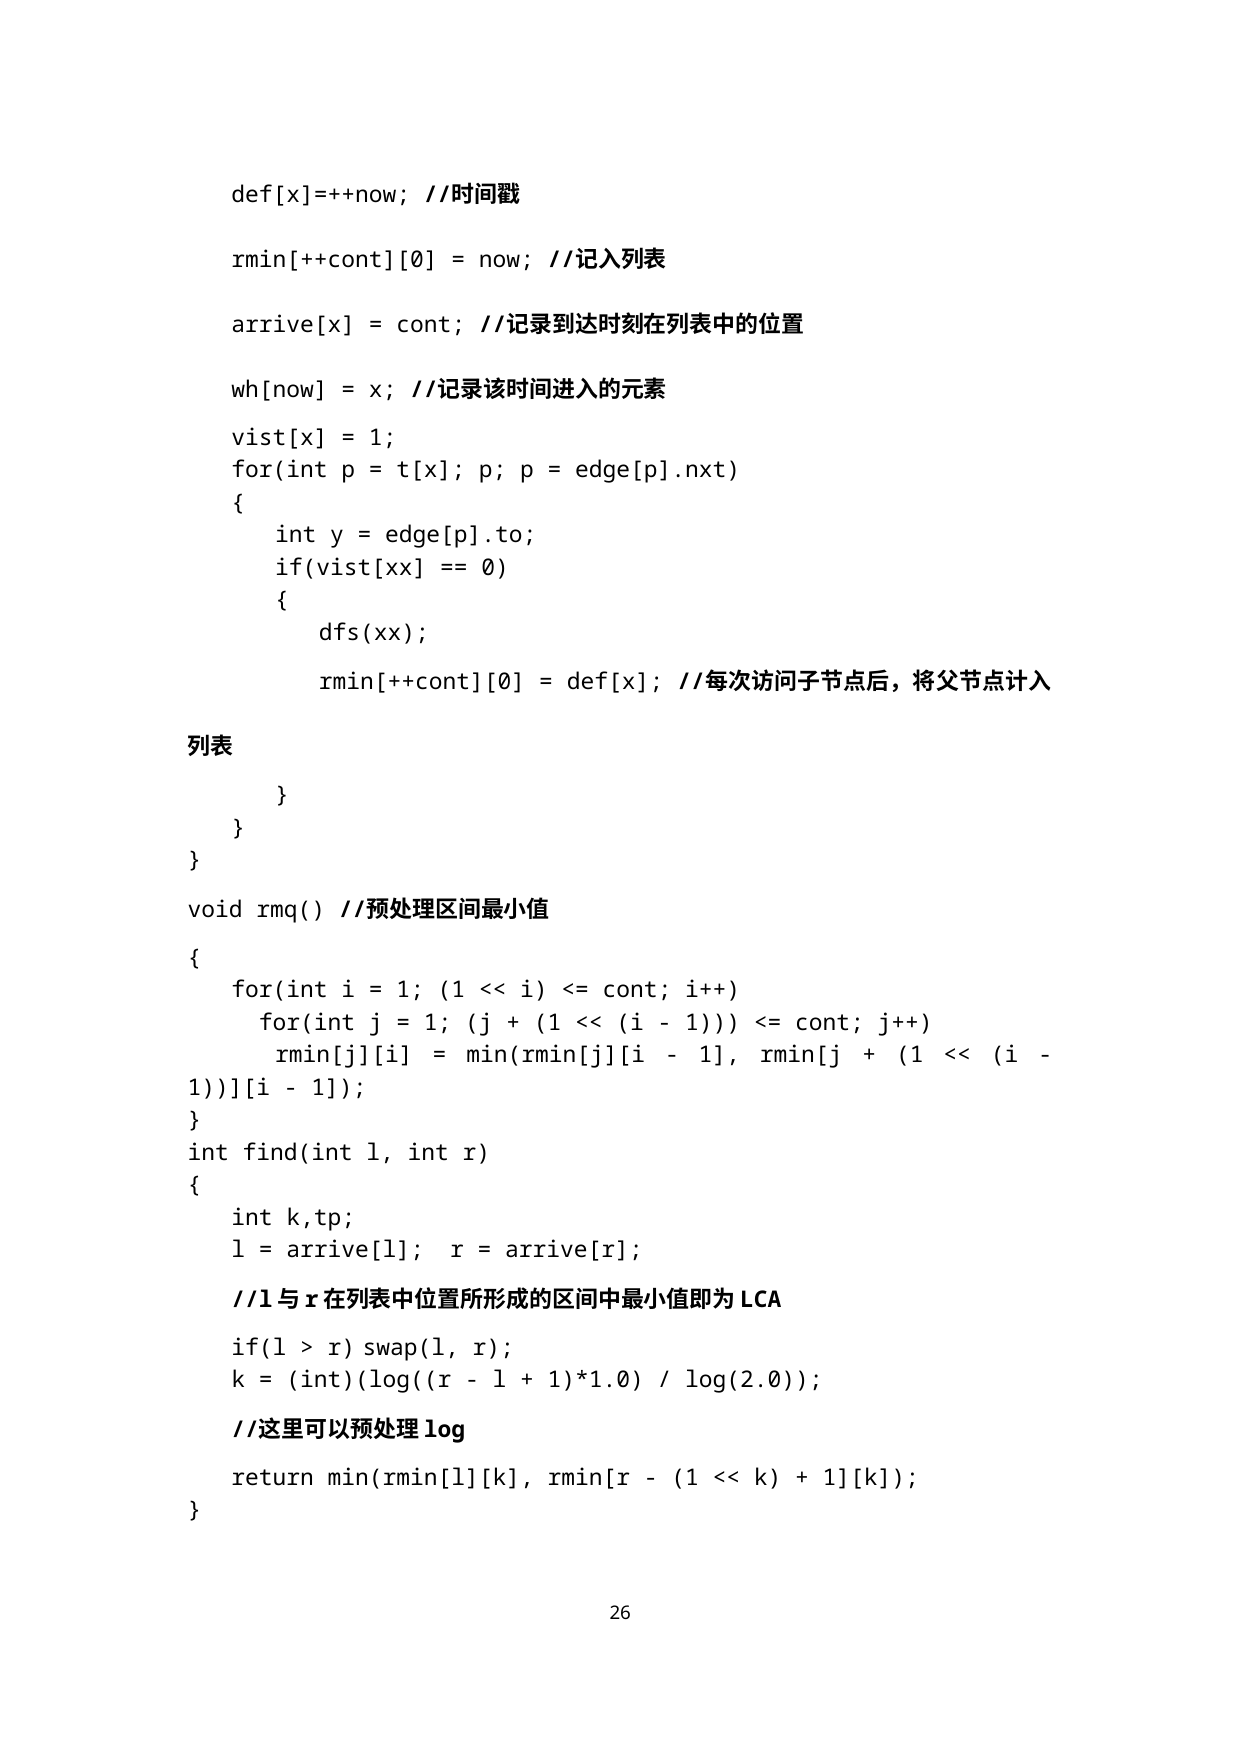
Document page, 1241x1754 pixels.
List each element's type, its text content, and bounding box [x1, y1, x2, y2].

text l = arrive[l]; r = arrive[r]; [187, 1232, 1053, 1265]
text wh[now] = x; //记录该时间进入的元素 [187, 355, 1053, 420]
text //l与r在列表中位置所形成的区间中最小值即为LCA [187, 1265, 1053, 1330]
text { [187, 485, 1053, 517]
text } [187, 810, 1053, 842]
text for(int i = 1; (1 << i) <= cont; i++) [187, 972, 1053, 1005]
text } [187, 1102, 1053, 1135]
text } [187, 1492, 1053, 1525]
text rmin[j][i] = min(rmin[j][i - 1], rmin[j + (1 << (i - 1))][i - 1]); [187, 1037, 1053, 1102]
text vist[x] = 1; [187, 420, 1053, 452]
text { [187, 1167, 1053, 1200]
text if(vist[xx] == 0) [187, 550, 1053, 582]
text } [187, 842, 1053, 875]
text return min(rmin[l][k], rmin[r - (1 << k) + 1][k]); [187, 1460, 1053, 1492]
text int y = edge[p].to; [187, 517, 1053, 550]
text //这里可以预处理log [187, 1395, 1053, 1460]
text for(int j = 1; (j + (1 << (i - 1))) <= cont; j++) [187, 1005, 1053, 1037]
text k = (int)(log((r - l + 1)*1.0) / log(2.0)); [187, 1362, 1053, 1395]
text int find(int l, int r) [187, 1135, 1053, 1167]
text int k,tp; [187, 1200, 1053, 1232]
text } [187, 777, 1053, 810]
text arrive[x] = cont; //记录到达时刻在列表中的位置 [187, 290, 1053, 355]
text { [187, 940, 1053, 972]
text for(int p = t[x]; p; p = edge[p].nxt) [187, 452, 1053, 485]
text if(l > r) swap(l, r); [187, 1330, 1053, 1362]
text { [187, 582, 1053, 615]
text void rmq() //预处理区间最小值 [187, 875, 1053, 940]
text dfs(xx); [187, 615, 1053, 647]
text def[x]=++now; //时间戳 [187, 160, 1053, 225]
text rmin[++cont][0] = def[x]; //每次访问子节点后，将父节点计入列表 [187, 647, 1053, 777]
text rmin[++cont][0] = now; //记入列表 [187, 225, 1053, 290]
